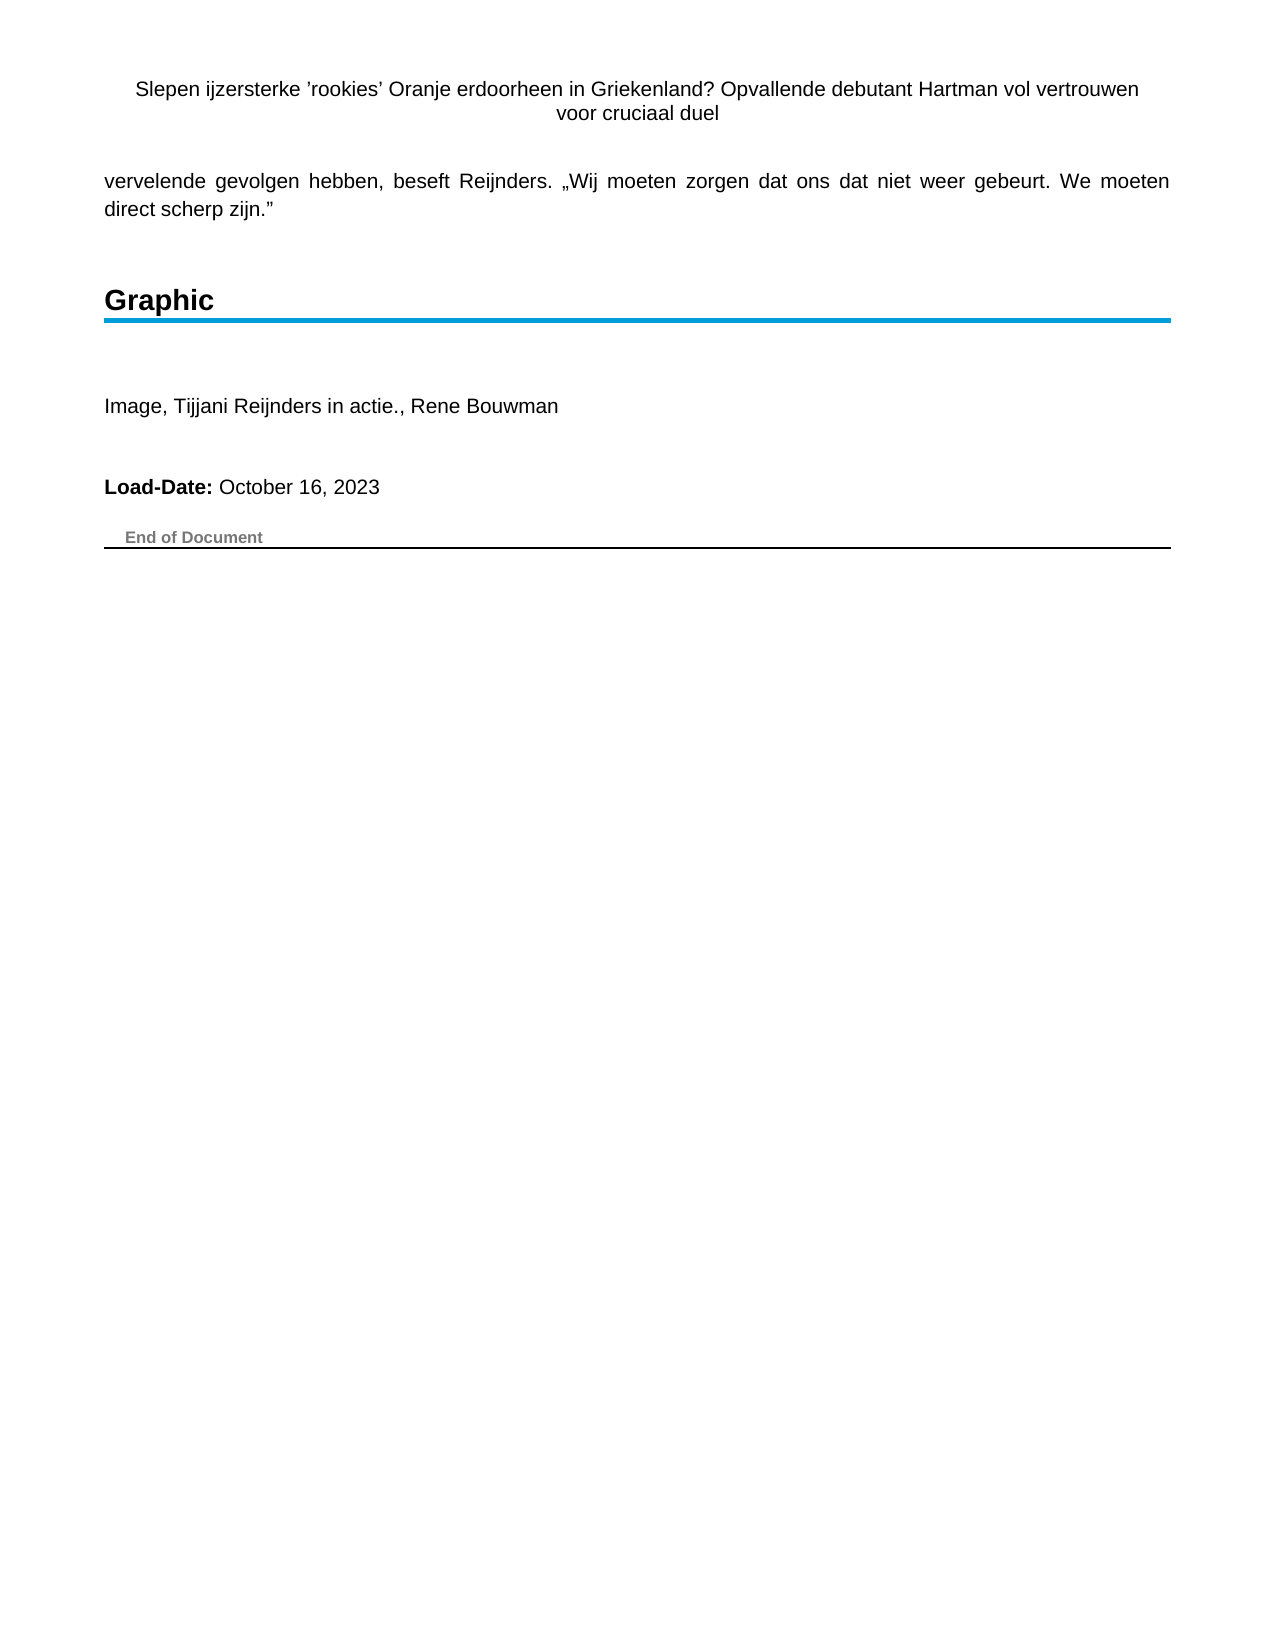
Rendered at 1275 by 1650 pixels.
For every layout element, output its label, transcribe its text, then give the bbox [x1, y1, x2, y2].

text Graphic [104, 245, 1171, 316]
text Load-Date: October 16, 2023 [104, 443, 1171, 499]
text End of Document [125, 528, 1171, 547]
text Image, Tijjani Reijnders in actie., Rene Bouwman [104, 391, 1171, 418]
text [104, 166, 1171, 220]
